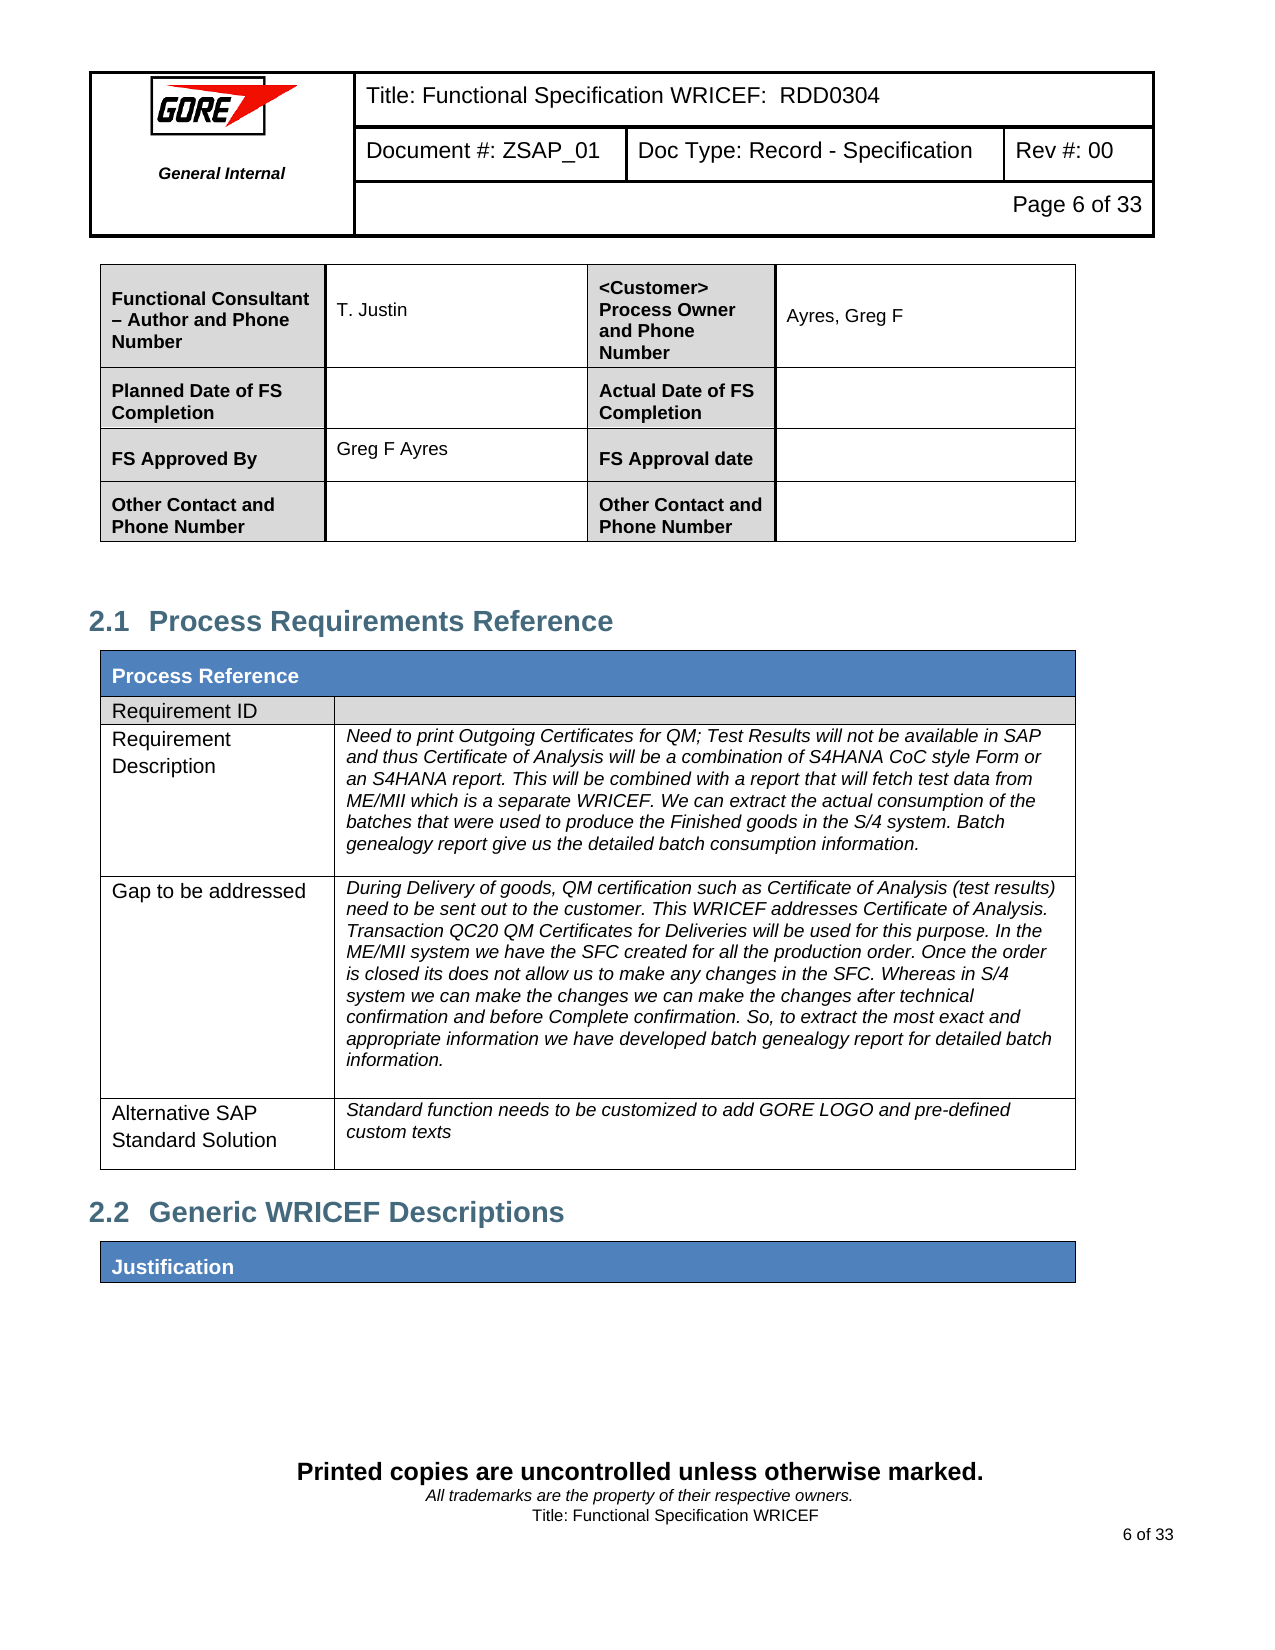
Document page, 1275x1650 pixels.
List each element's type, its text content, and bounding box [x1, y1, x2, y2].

table_cell [327, 482, 587, 541]
subtitle Generic WRICEF Descriptions [89, 1195, 1192, 1229]
table_cell Alternative SAP Standard Solution [101, 1099, 334, 1169]
table_cell T. Justin [327, 265, 587, 367]
table_cell [777, 482, 1075, 541]
table_cell FS Approval date [588, 429, 774, 481]
table_cell Functional Consultant – Author and Phone Number [101, 265, 324, 367]
table_cell Other Contact and Phone Number [588, 482, 774, 541]
table_cell [327, 368, 587, 427]
table_cell During Delivery of goods, QM certification such as Certificate of Analysis (test results) need to be sent out to the customer. This WRICEF addresses Certificate of Analysis. Transaction QC20 QM Certificates for Deliveries will be used for this purpose. In the ME/MII system we have the SFC created for all the production order. Once the order is closed its does not allow us to make any changes in the SFC. Whereas in S/4 system we can make the changes we can make the changes after technical confirmation and before Complete confirmation. So, to extract the most exact and appropriate information we have developed batch genealogy report for detailed batch information. [335, 877, 1075, 1098]
table_cell Need to print Outgoing Certificates for QM; Test Results will not be available in SAP and thus Certificate of Analysis will be a combination of S4HANA CoC style Form or an S4HANA report. This will be combined with a report that will fetch test data from ME/MII which is a separate WRICEF. We can extract the actual consumption of the batches that were used to produce the Finished goods in the S/4 system. Batch genealogy report give us the detailed batch consumption information. [335, 725, 1075, 876]
table_header Process Reference [101, 651, 1075, 696]
table_cell Gap to be addressed [101, 877, 334, 1098]
table_cell [335, 697, 1075, 724]
table_cell Requirement ID [101, 697, 334, 724]
subtitle Process Requirements Reference [89, 604, 1192, 638]
table_cell Planned Date of FS Completion [101, 368, 324, 427]
table_cell Other Contact and Phone Number [101, 482, 324, 541]
table_cell Greg F Ayres [327, 429, 587, 481]
table_cell [777, 368, 1075, 427]
table_header Justification [101, 1242, 1075, 1282]
table_cell Actual Date of FS Completion [588, 368, 774, 427]
table_cell [777, 429, 1075, 481]
table_cell Standard function needs to be customized to add GORE LOGO and pre-defined custom texts [335, 1099, 1075, 1169]
table_cell FS Approved By [101, 429, 324, 481]
picture [150, 76, 298, 160]
table_cell Requirement Description [101, 725, 334, 876]
table_cell Ayres, Greg F [777, 265, 1075, 367]
table_cell <Customer> Process Owner and Phone Number [588, 265, 774, 367]
